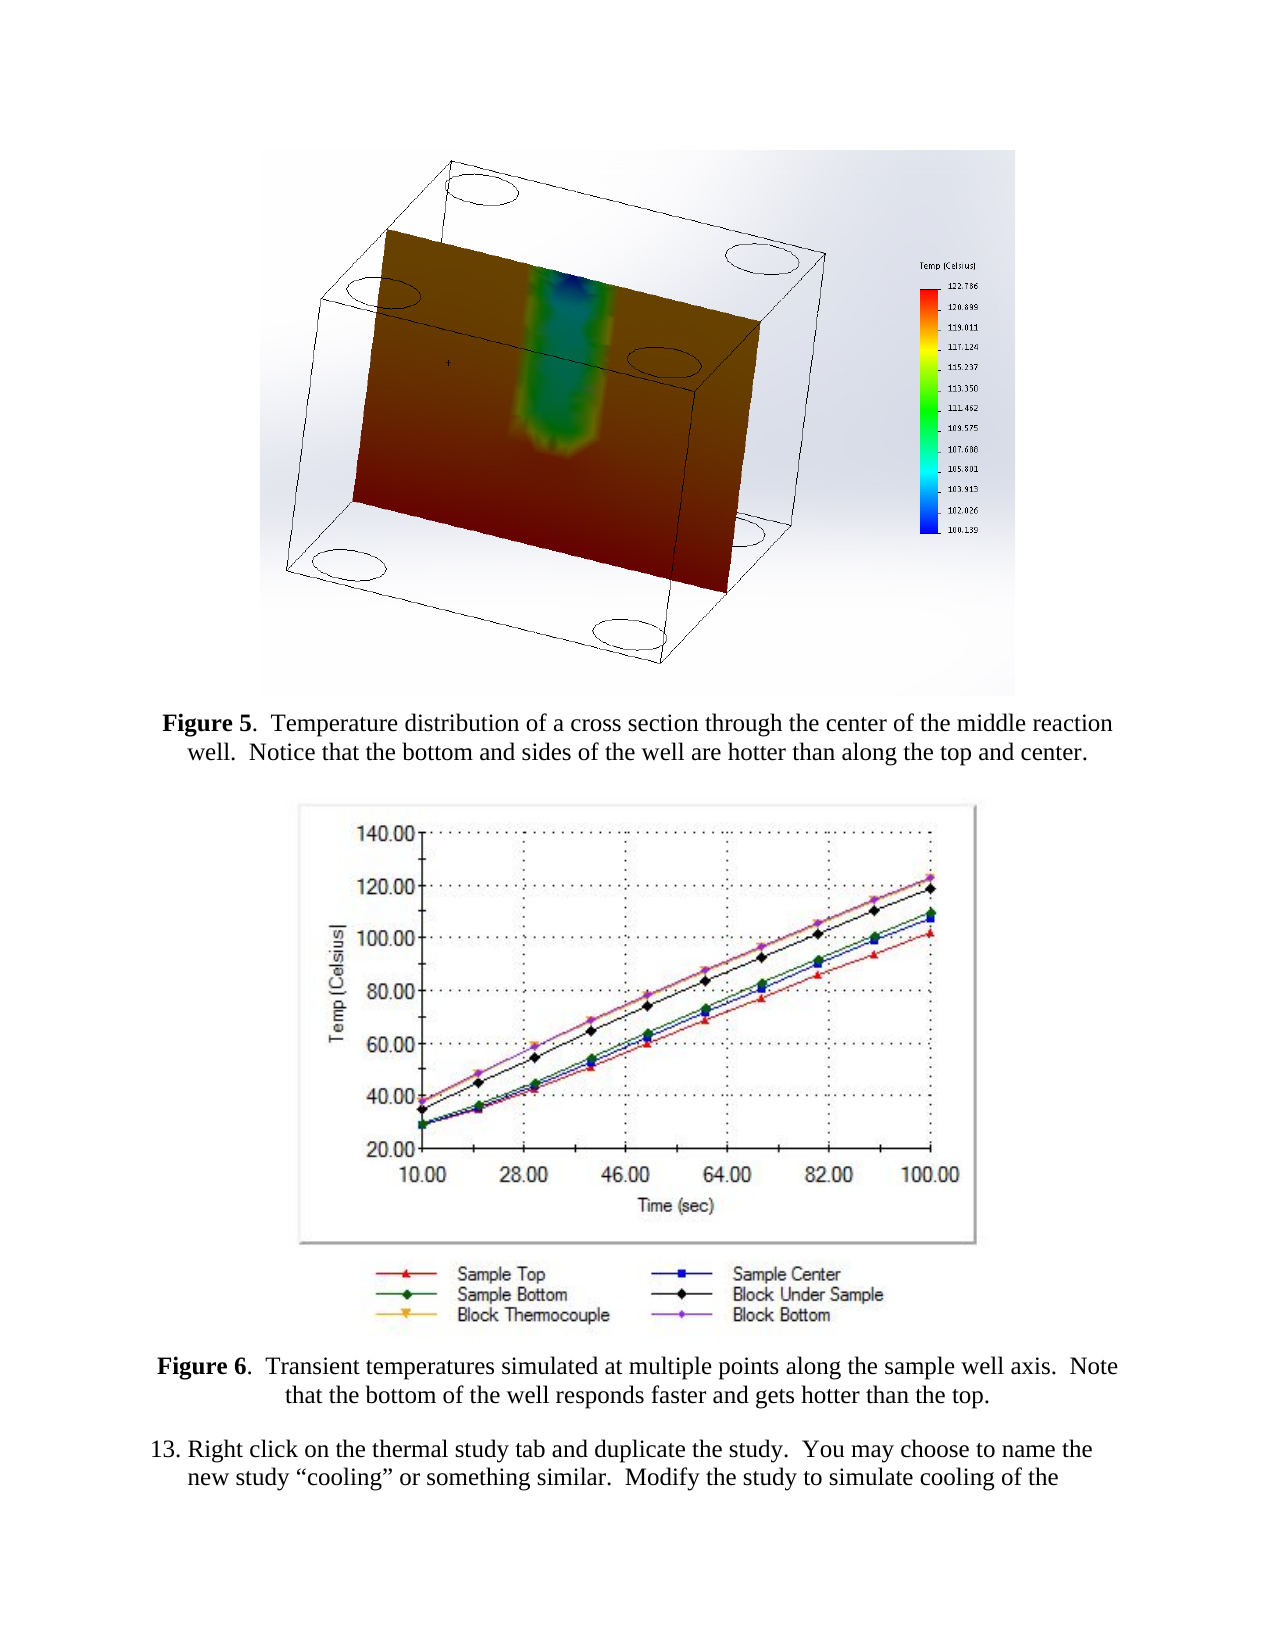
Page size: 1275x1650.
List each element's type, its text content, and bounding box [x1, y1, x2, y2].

picture [262, 790, 1013, 1339]
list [150, 1434, 1125, 1491]
text Figure 6. Transient temperatures simulated at multiple points along the sample well axis. Note that the bottom of the well responds faster and gets hotter than the top. [150, 1351, 1125, 1409]
text Figure 5. Temperature distribution of a cross section through the center of the middle reaction well. Notice that the bottom and sides of the well are hotter than along the top and center. [150, 708, 1125, 765]
picture [259, 150, 1016, 696]
